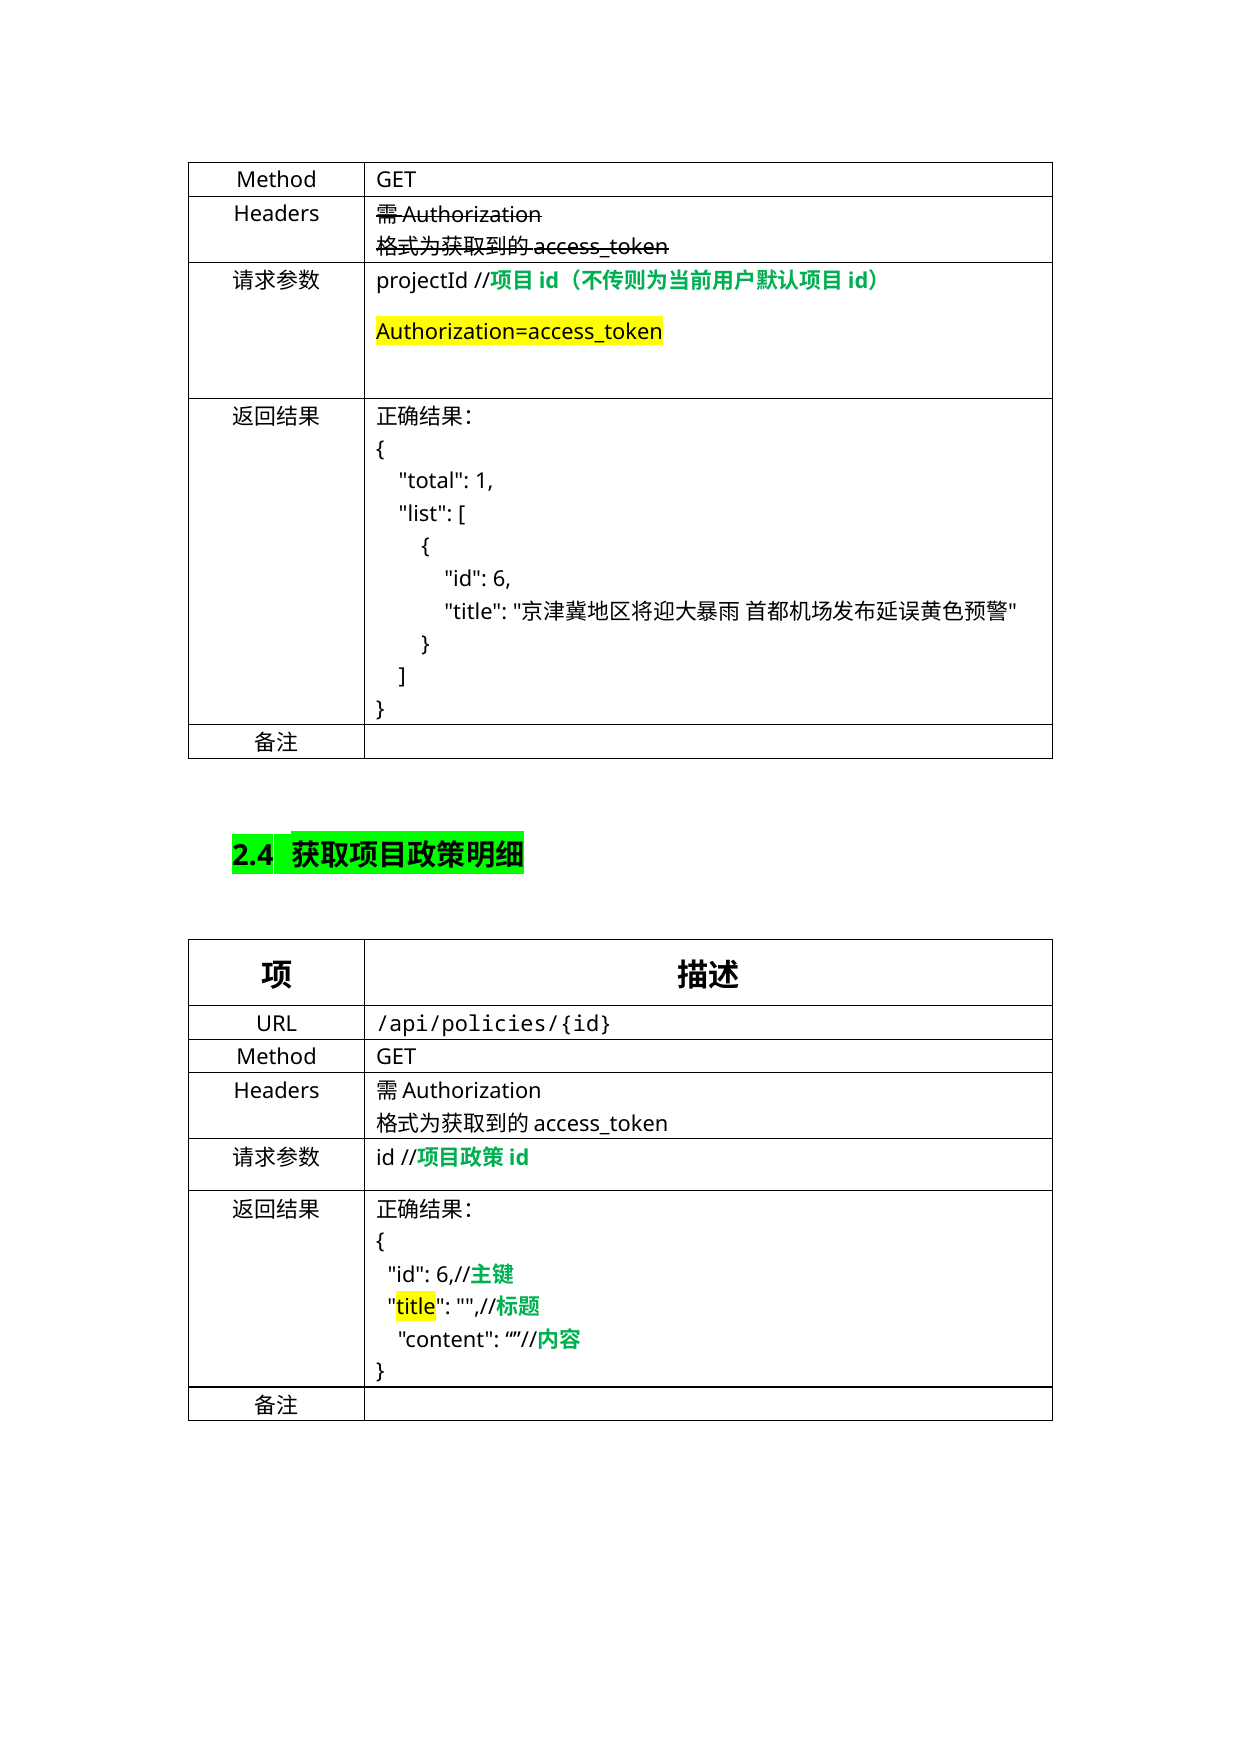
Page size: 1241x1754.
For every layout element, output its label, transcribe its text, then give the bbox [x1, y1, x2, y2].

table_cell Headers [189, 1073, 364, 1138]
table_cell GET [365, 1040, 1052, 1072]
subtitle 获取项目政策明细 [232, 820, 1053, 885]
table_cell 备注 [189, 1388, 364, 1420]
table_header 项 [189, 940, 364, 1005]
table_cell Headers [189, 197, 364, 262]
table_cell 请求参数 [189, 1139, 364, 1190]
table_cell 正确结果： { "total": 1, "list": [ { "id": 6, "title": "京津冀地区将迎大暴雨 首都机场发布延误黄色预警" } ] } [365, 399, 1052, 724]
table_cell 返回结果 [189, 399, 364, 724]
table_cell 需Authorization 格式为获取到的access_token [365, 1073, 1052, 1138]
table_header 描述 [365, 940, 1052, 1005]
table_cell 需Authorization 格式为获取到的access_token [365, 197, 1052, 262]
table_cell [365, 725, 1052, 757]
table_cell 请求参数 [189, 263, 364, 398]
table_cell [365, 1388, 1052, 1420]
table_cell URL [189, 1006, 364, 1039]
table_cell projectId //项目id（不传则为当前用户默认项目id） Authorization=access_token [365, 263, 1052, 398]
table_cell GET [365, 163, 1052, 196]
table_cell 正确结果： { "id": 6,//主键 "title": "",//标题 "content": “”//内容 } [365, 1191, 1052, 1386]
table_cell 返回结果 [189, 1191, 364, 1386]
table_cell Method [189, 163, 364, 196]
table_cell id //项目政策id [365, 1139, 1052, 1190]
table_cell /api/policies/{id} [365, 1006, 1052, 1039]
table_cell 备注 [189, 725, 364, 757]
table_cell Method [189, 1040, 364, 1072]
